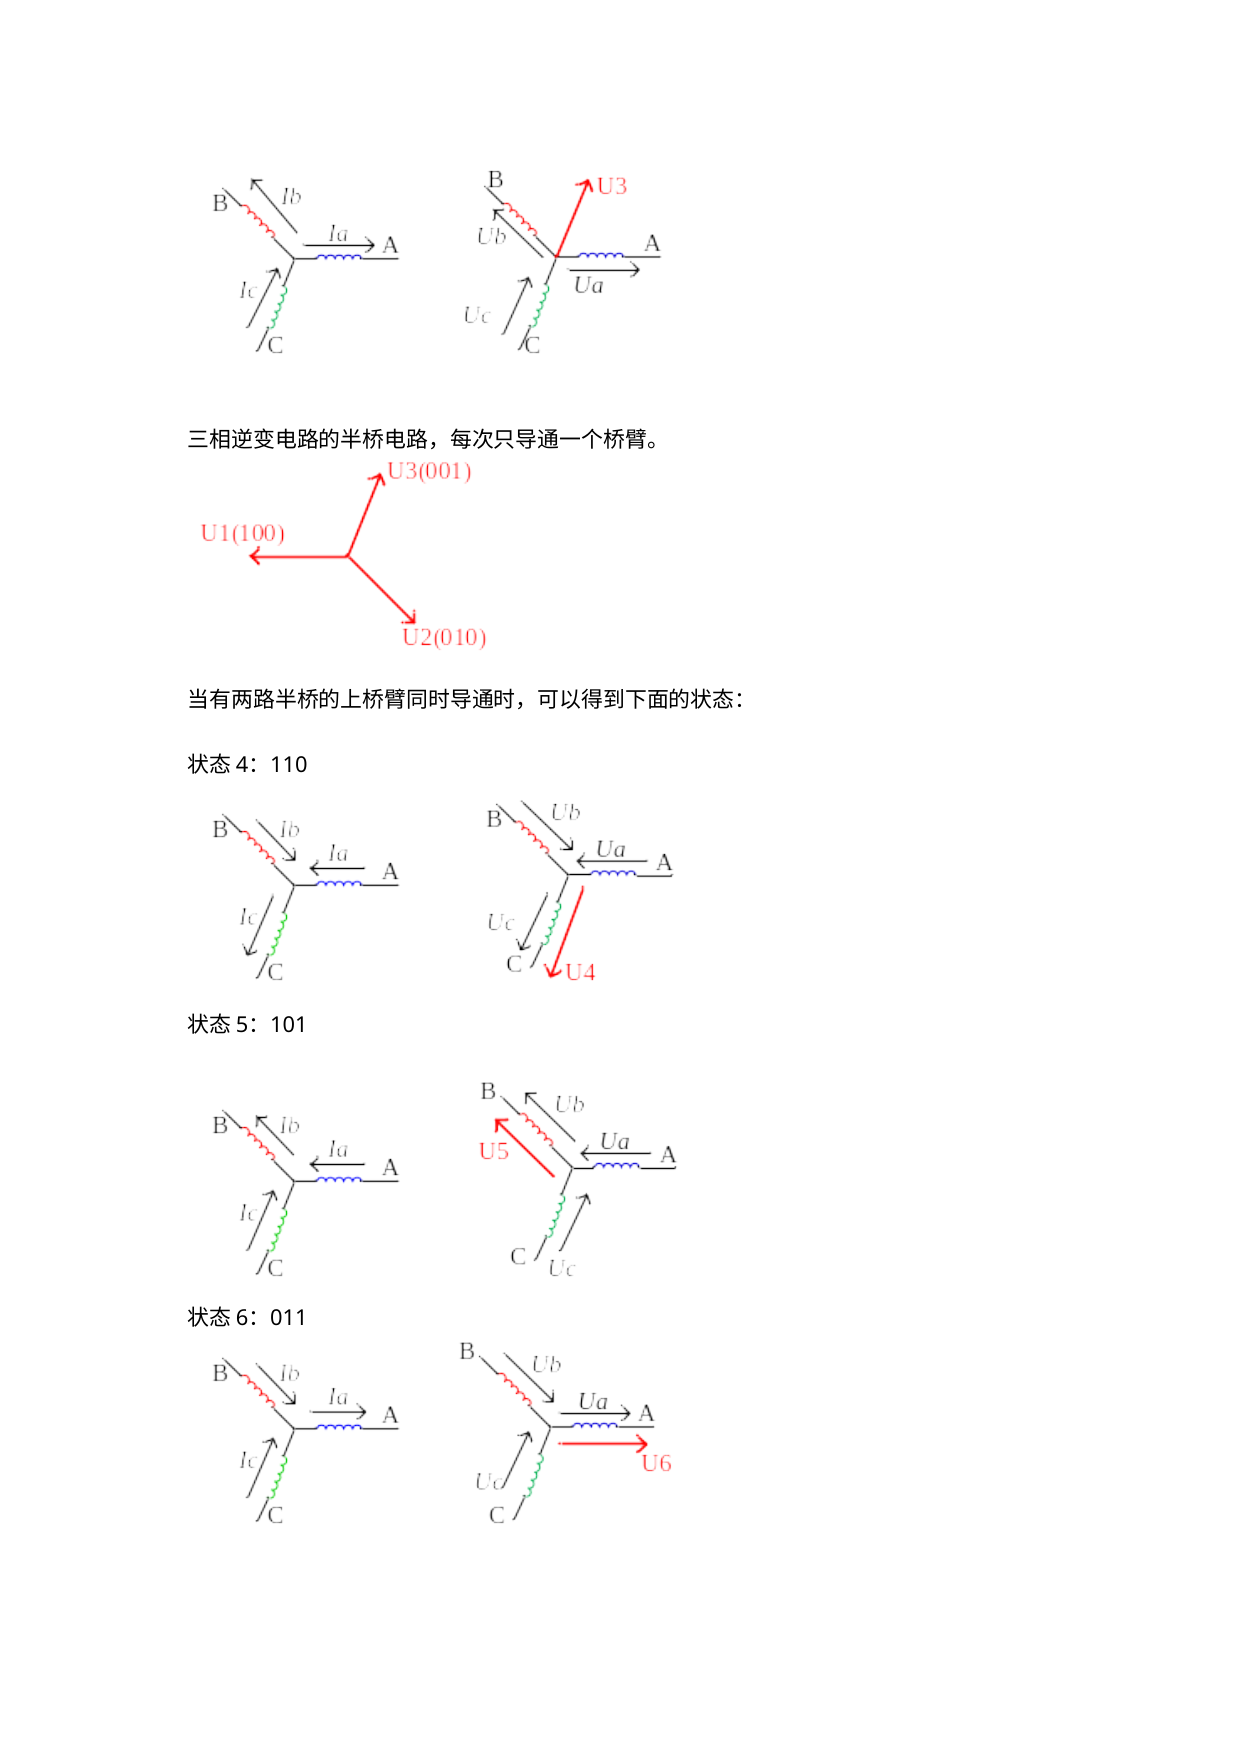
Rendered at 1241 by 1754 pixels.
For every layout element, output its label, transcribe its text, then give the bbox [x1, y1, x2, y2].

text 当有两路半桥的上桥臂同时导通时，可以得到下面的状态： [187, 682, 1053, 714]
text 状态4：110 [187, 747, 1053, 779]
text 状态6：011 [187, 1299, 1053, 1332]
text 状态5：101 [187, 1007, 1053, 1039]
text 三相逆变电路的半桥电路，每次只导通一个桥臂。 [187, 422, 1053, 454]
